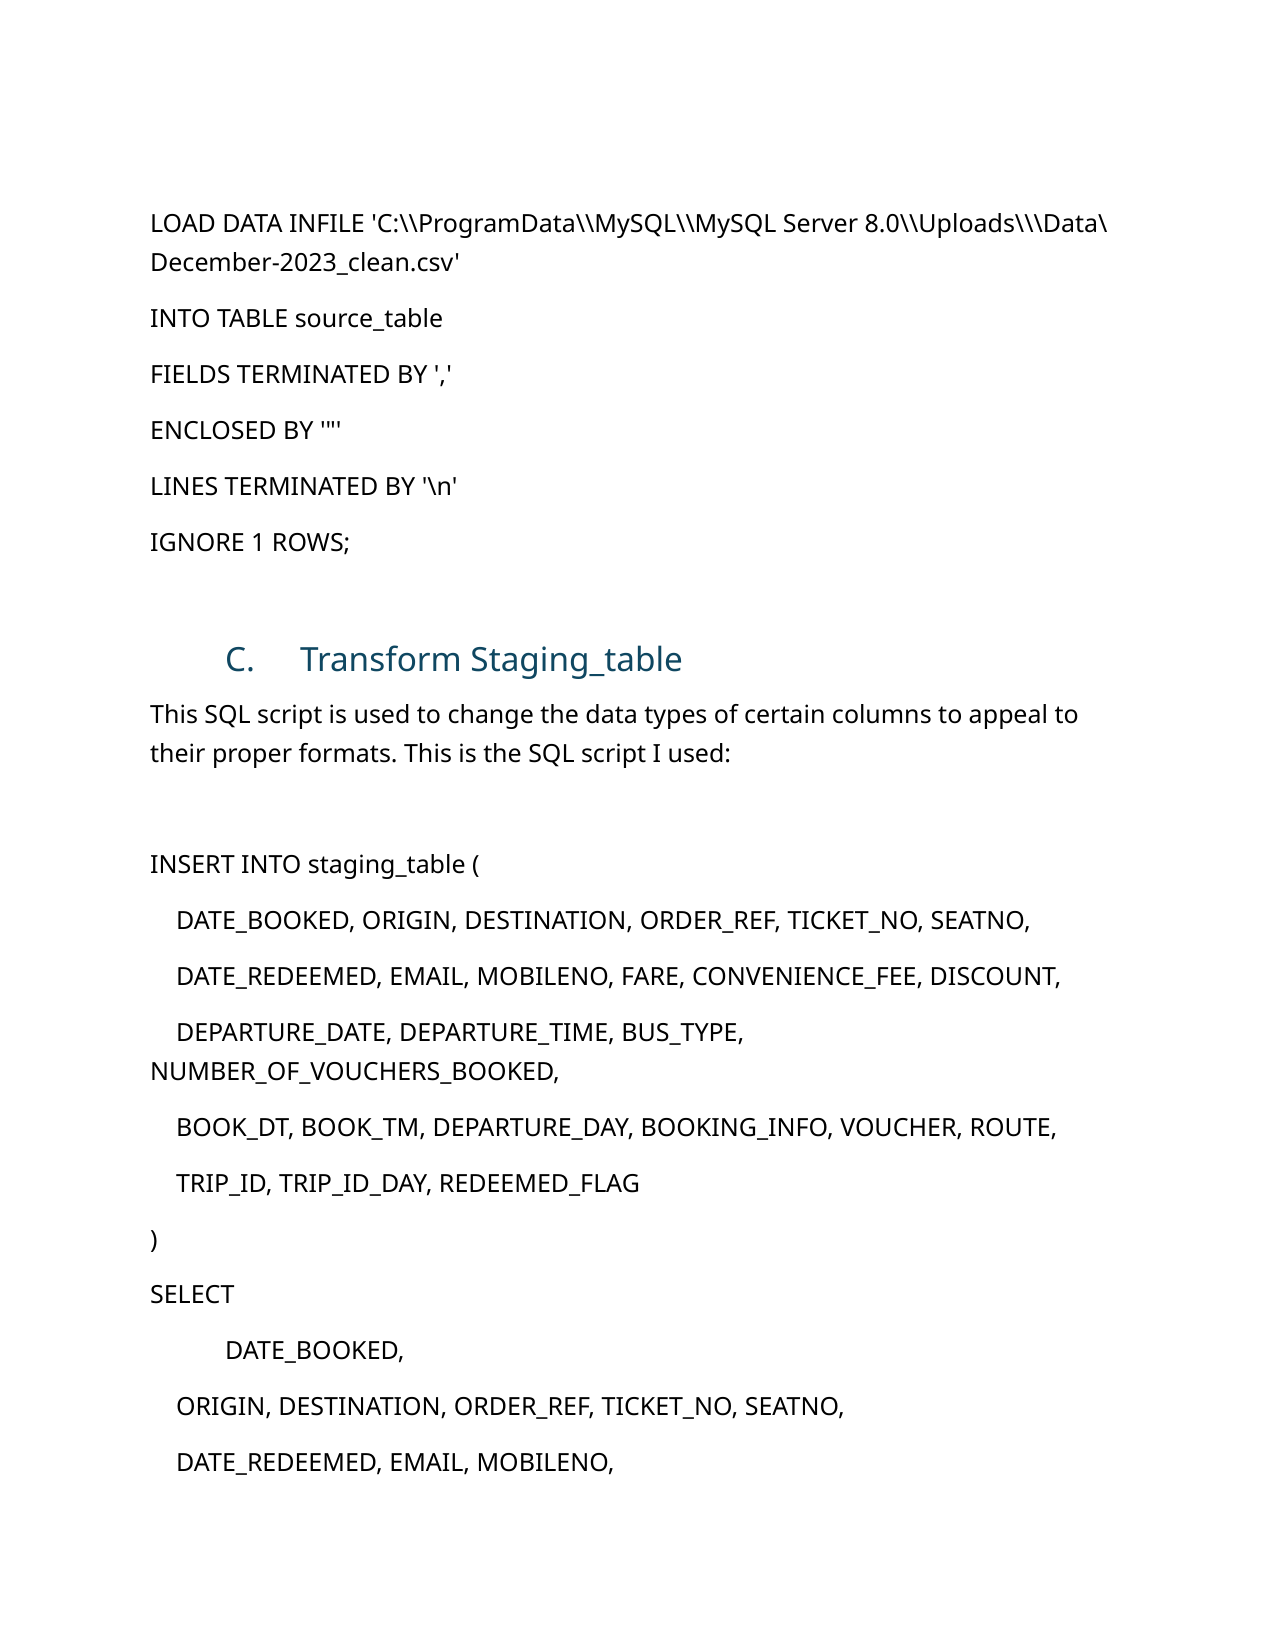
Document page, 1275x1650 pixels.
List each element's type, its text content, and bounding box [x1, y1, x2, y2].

text INSERT INTO staging_table ( [150, 847, 1125, 881]
text IGNORE 1 ROWS; [150, 524, 1125, 558]
text DATE_BOOKED, ORIGIN, DESTINATION, ORDER_REF, TICKET_NO, SEATNO, [150, 903, 1125, 937]
text ) [150, 1221, 1125, 1255]
text INTO TABLE source_table [150, 301, 1125, 335]
text BOOK_DT, BOOK_TM, DEPARTURE_DAY, BOOKING_INFO, VOUCHER, ROUTE, [150, 1110, 1125, 1144]
text SELECT [150, 1277, 1125, 1311]
text LINES TERMINATED BY '\n' [150, 468, 1125, 502]
text DATE_REDEEMED, EMAIL, MOBILENO, [150, 1445, 1125, 1479]
subtitle Transform Staging_table [225, 636, 1125, 681]
text This SQL script is used to change the data types of certain columns to appeal to their proper formats. This is the SQL script I used: [150, 696, 1125, 769]
text LOAD DATA INFILE 'C:\\ProgramData\\MySQL\\MySQL Server 8.0\\Uploads\\\Data\December-2023_clean.csv' [150, 206, 1125, 279]
text ORIGIN, DESTINATION, ORDER_REF, TICKET_NO, SEATNO, [150, 1389, 1125, 1423]
text DATE_BOOKED, [150, 1333, 1125, 1367]
text TRIP_ID, TRIP_ID_DAY, REDEEMED_FLAG [150, 1166, 1125, 1199]
text DEPARTURE_DATE, DEPARTURE_TIME, BUS_TYPE, NUMBER_OF_VOUCHERS_BOOKED, [150, 1015, 1125, 1088]
text FIELDS TERMINATED BY ',' [150, 357, 1125, 391]
text ENCLOSED BY '"' [150, 412, 1125, 447]
text DATE_REDEEMED, EMAIL, MOBILENO, FARE, CONVENIENCE_FEE, DISCOUNT, [150, 959, 1125, 993]
